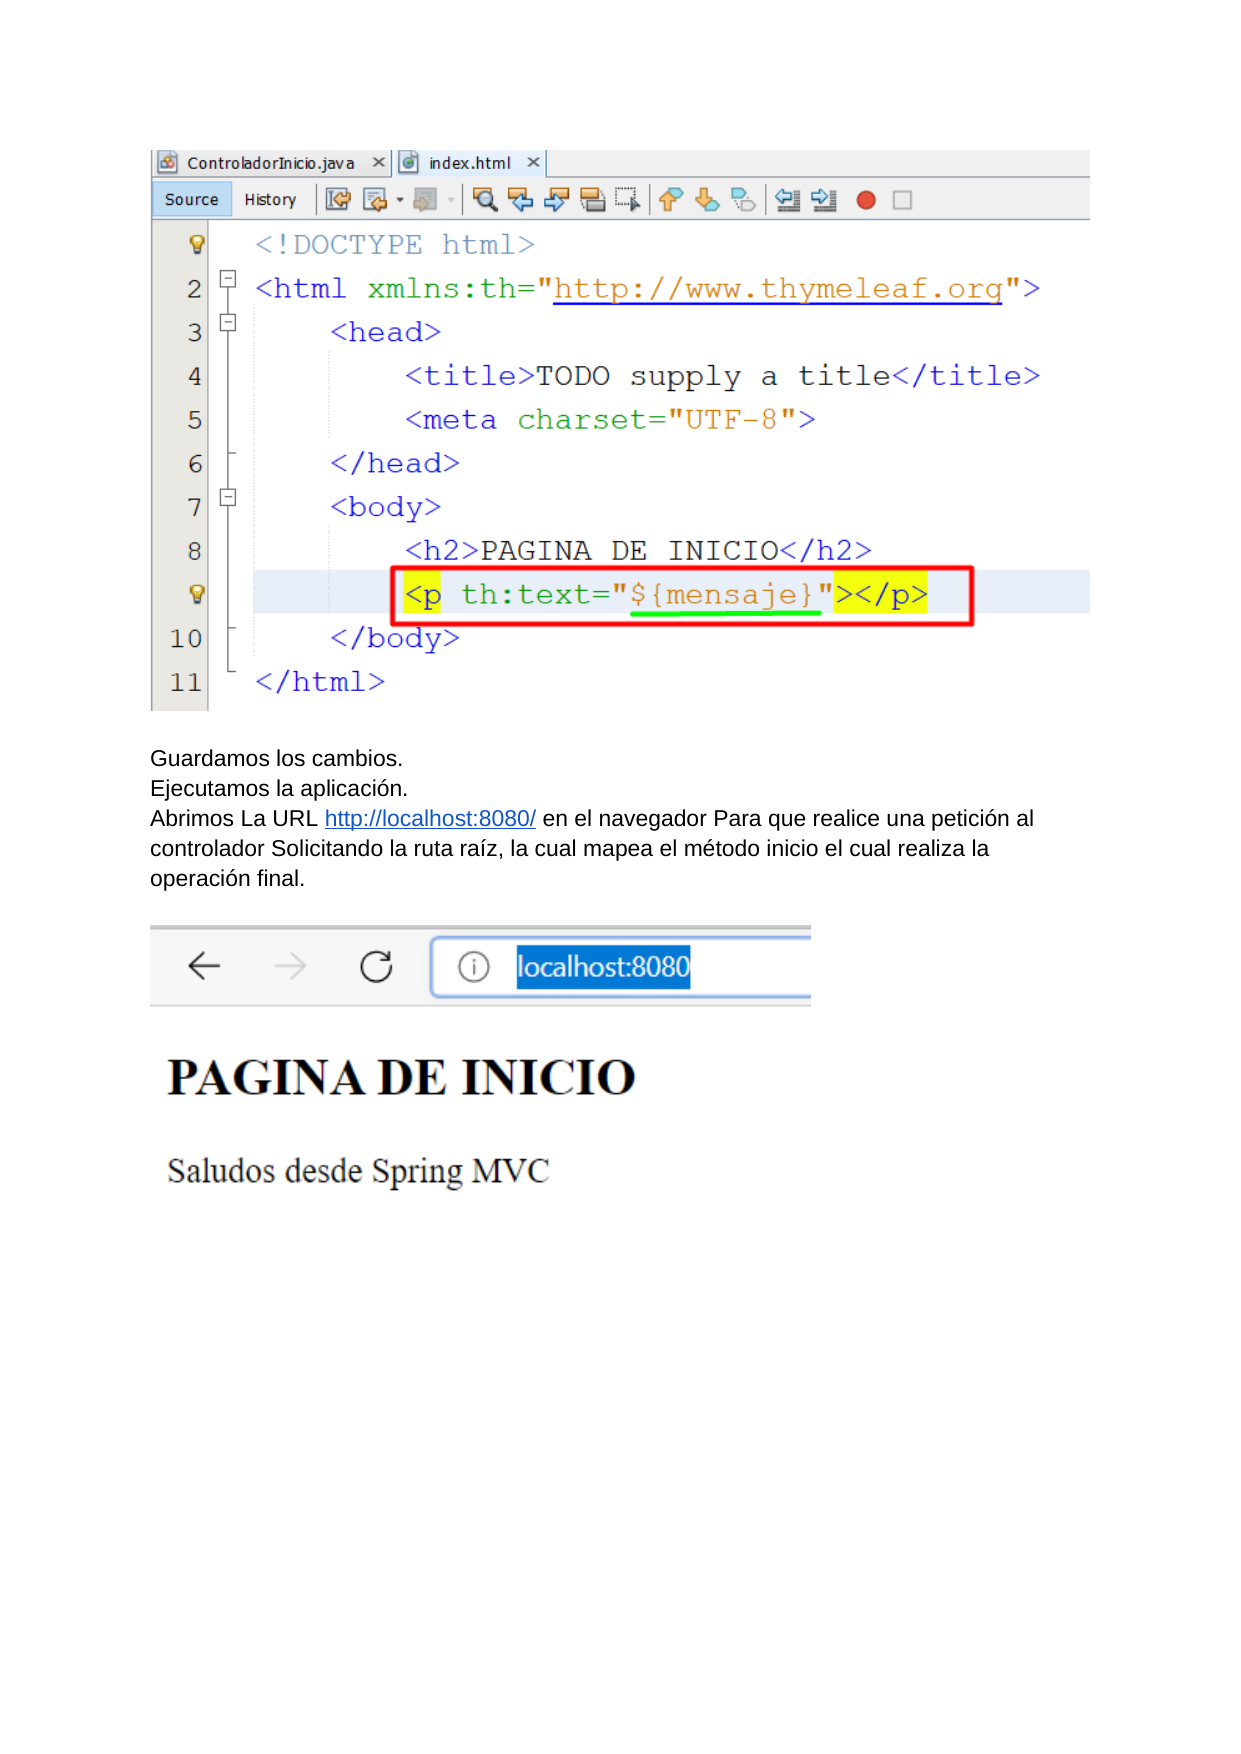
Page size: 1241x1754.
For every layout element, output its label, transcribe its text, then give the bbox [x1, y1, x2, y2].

text Ejecutamos la aplicación. [150, 775, 1090, 801]
text Abrimos La URL http://localhost:8080/ en el navegador Para que realice una petición al controlador Solicitando la ruta raíz, la cual mapea el método inicio el cual realiza la operación final. [150, 805, 1090, 892]
text Guardamos los cambios. [150, 744, 1090, 771]
picture [150, 150, 1091, 711]
picture [150, 925, 811, 1211]
